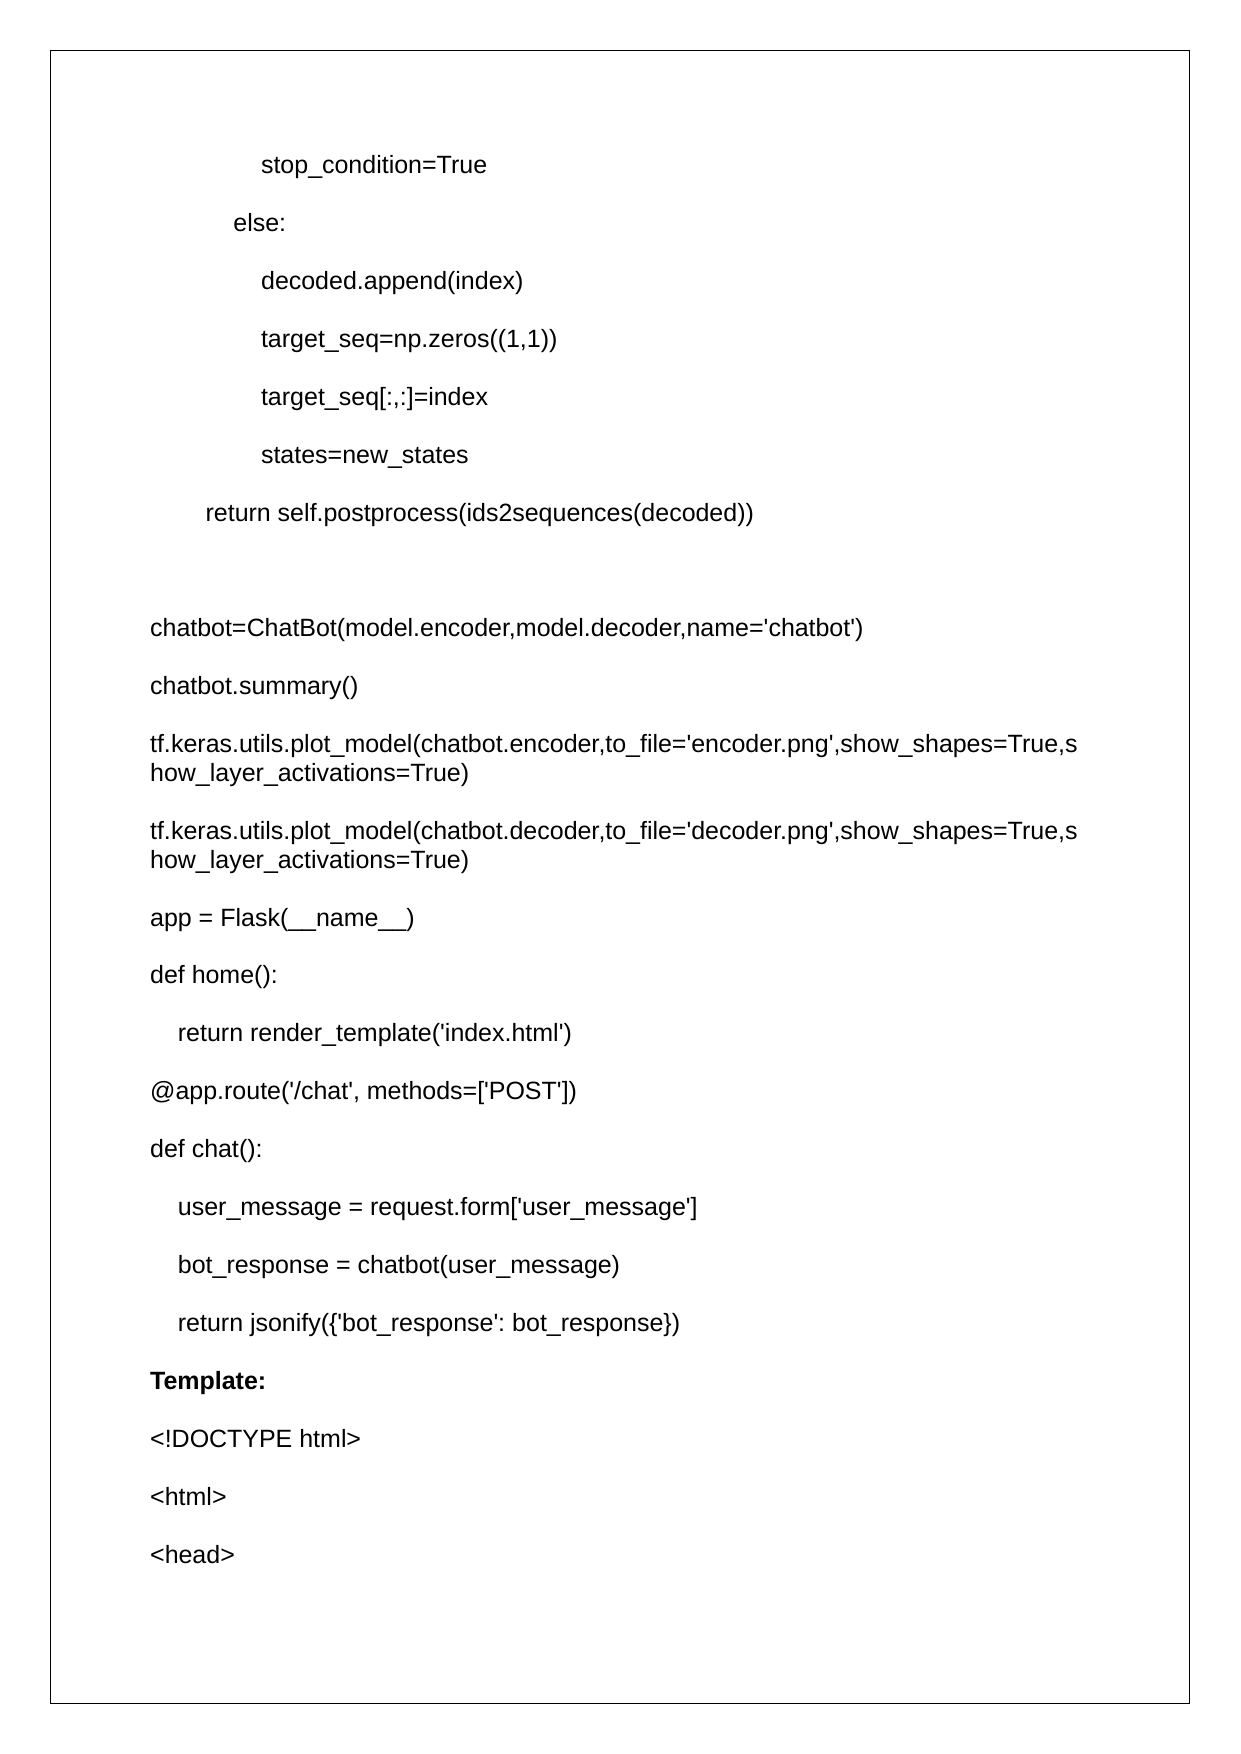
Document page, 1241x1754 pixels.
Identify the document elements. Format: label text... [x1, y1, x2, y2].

subtitle bot_response = chatbot(user_message) [150, 1250, 1090, 1279]
subtitle <html> [150, 1482, 1090, 1510]
subtitle return render_template('index.html') [150, 1018, 1090, 1047]
subtitle tf.keras.utils.plot_model(chatbot.encoder,to_file='encoder.png',show_shapes=True,show_layer_activations=True) [150, 729, 1090, 787]
subtitle states=new_states [150, 439, 1090, 468]
subtitle else: [150, 208, 1090, 237]
subtitle Template: [150, 1366, 1090, 1394]
subtitle chatbot.summary() [150, 671, 1090, 700]
subtitle decoded.append(index) [150, 266, 1090, 294]
subtitle <!DOCTYPE html> [150, 1424, 1090, 1452]
subtitle user_message = request.form['user_message'] [150, 1192, 1090, 1221]
subtitle target_seq=np.zeros((1,1)) [150, 324, 1090, 352]
subtitle app = Flask(__name__) [150, 902, 1090, 931]
subtitle tf.keras.utils.plot_model(chatbot.decoder,to_file='decoder.png',show_shapes=True,show_layer_activations=True) [150, 816, 1090, 873]
subtitle chatbot=ChatBot(model.encoder,model.decoder,name='chatbot') [150, 613, 1090, 642]
subtitle <head> [150, 1539, 1090, 1568]
subtitle return jsonify({'bot_response': bot_response}) [150, 1308, 1090, 1337]
subtitle stop_condition=True [150, 150, 1090, 179]
subtitle return self.postprocess(ids2sequences(decoded)) [150, 497, 1090, 526]
subtitle def home(): [150, 960, 1090, 989]
subtitle def chat(): [150, 1134, 1090, 1163]
subtitle @app.route('/chat', methods=['POST']) [150, 1076, 1090, 1105]
subtitle target_seq[:,:]=index [150, 382, 1090, 410]
